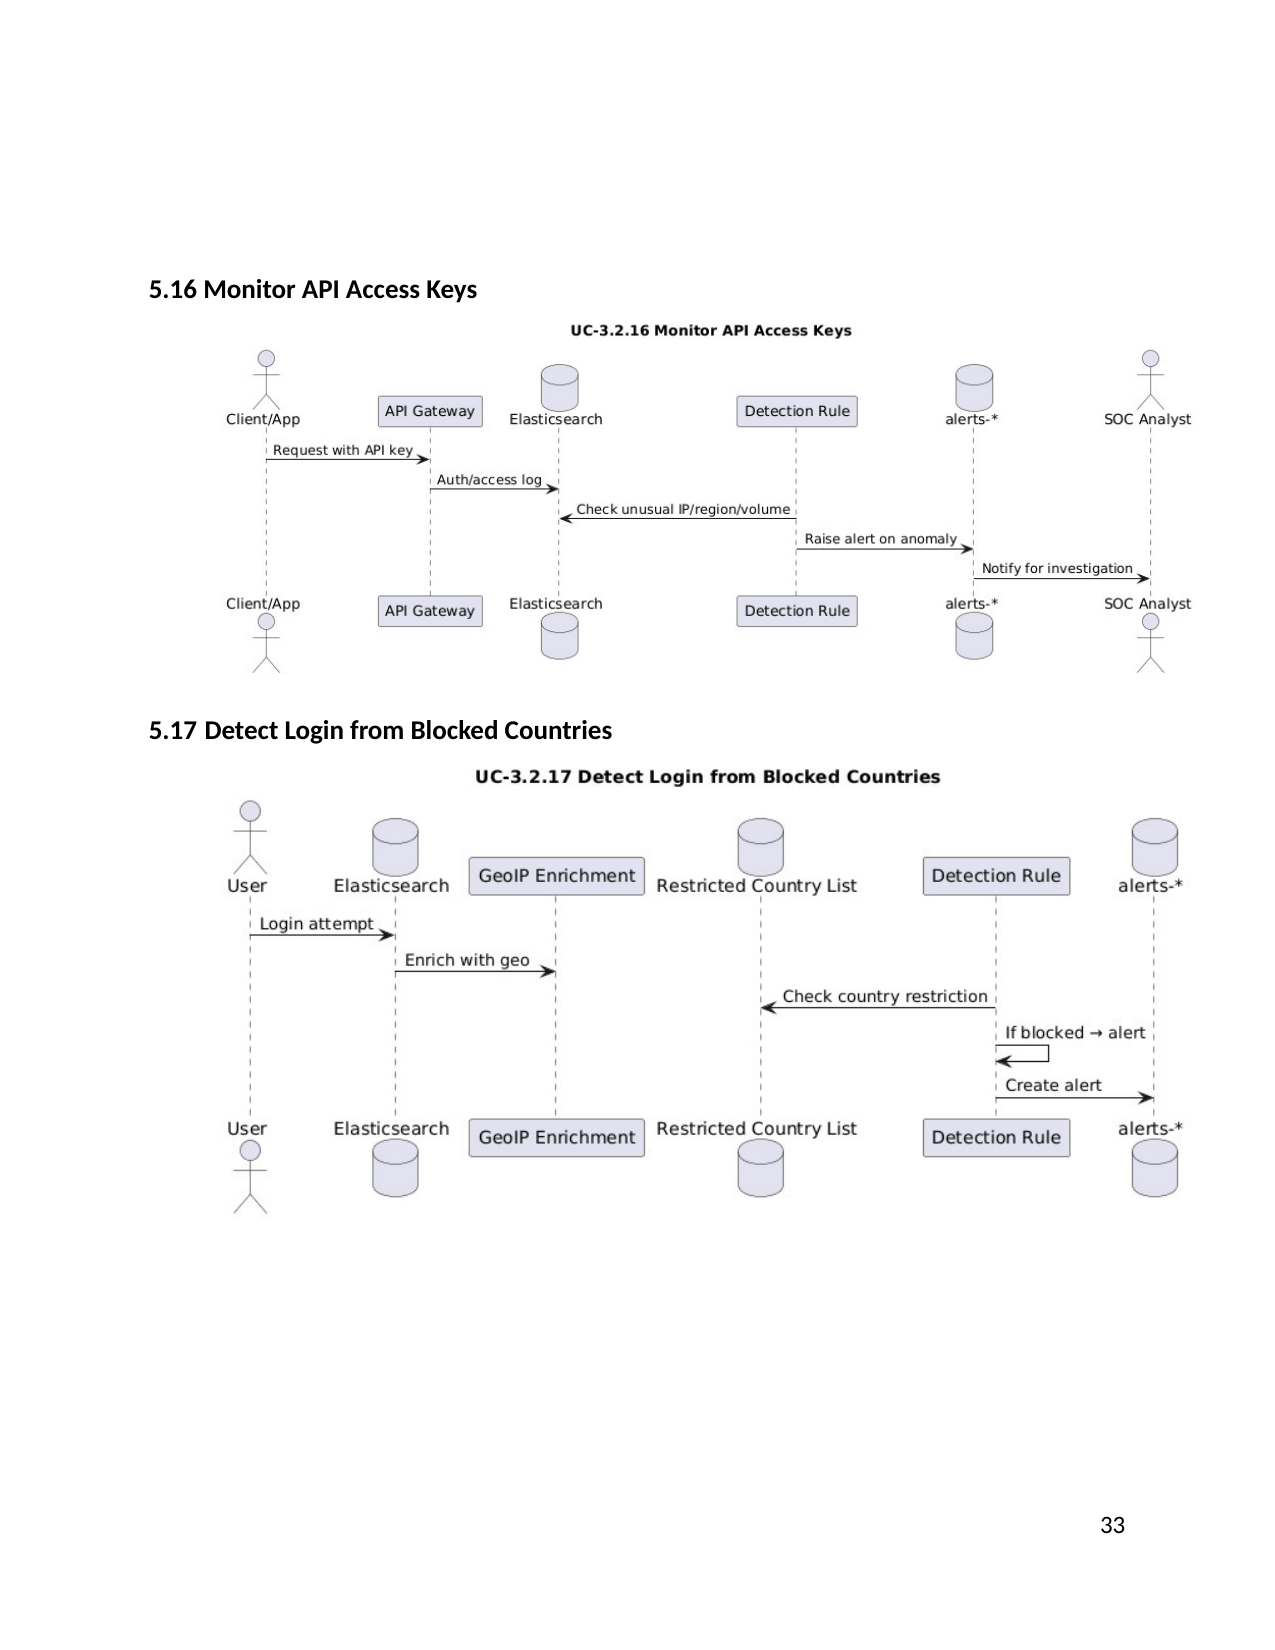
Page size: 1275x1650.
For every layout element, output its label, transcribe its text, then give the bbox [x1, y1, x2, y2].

picture [221, 748, 1197, 1220]
subtitle 5.16 Monitor API Access Keys [148, 272, 1197, 305]
subtitle 5.17 Detect Login from Blocked Countries [148, 713, 1197, 746]
picture [221, 307, 1197, 678]
